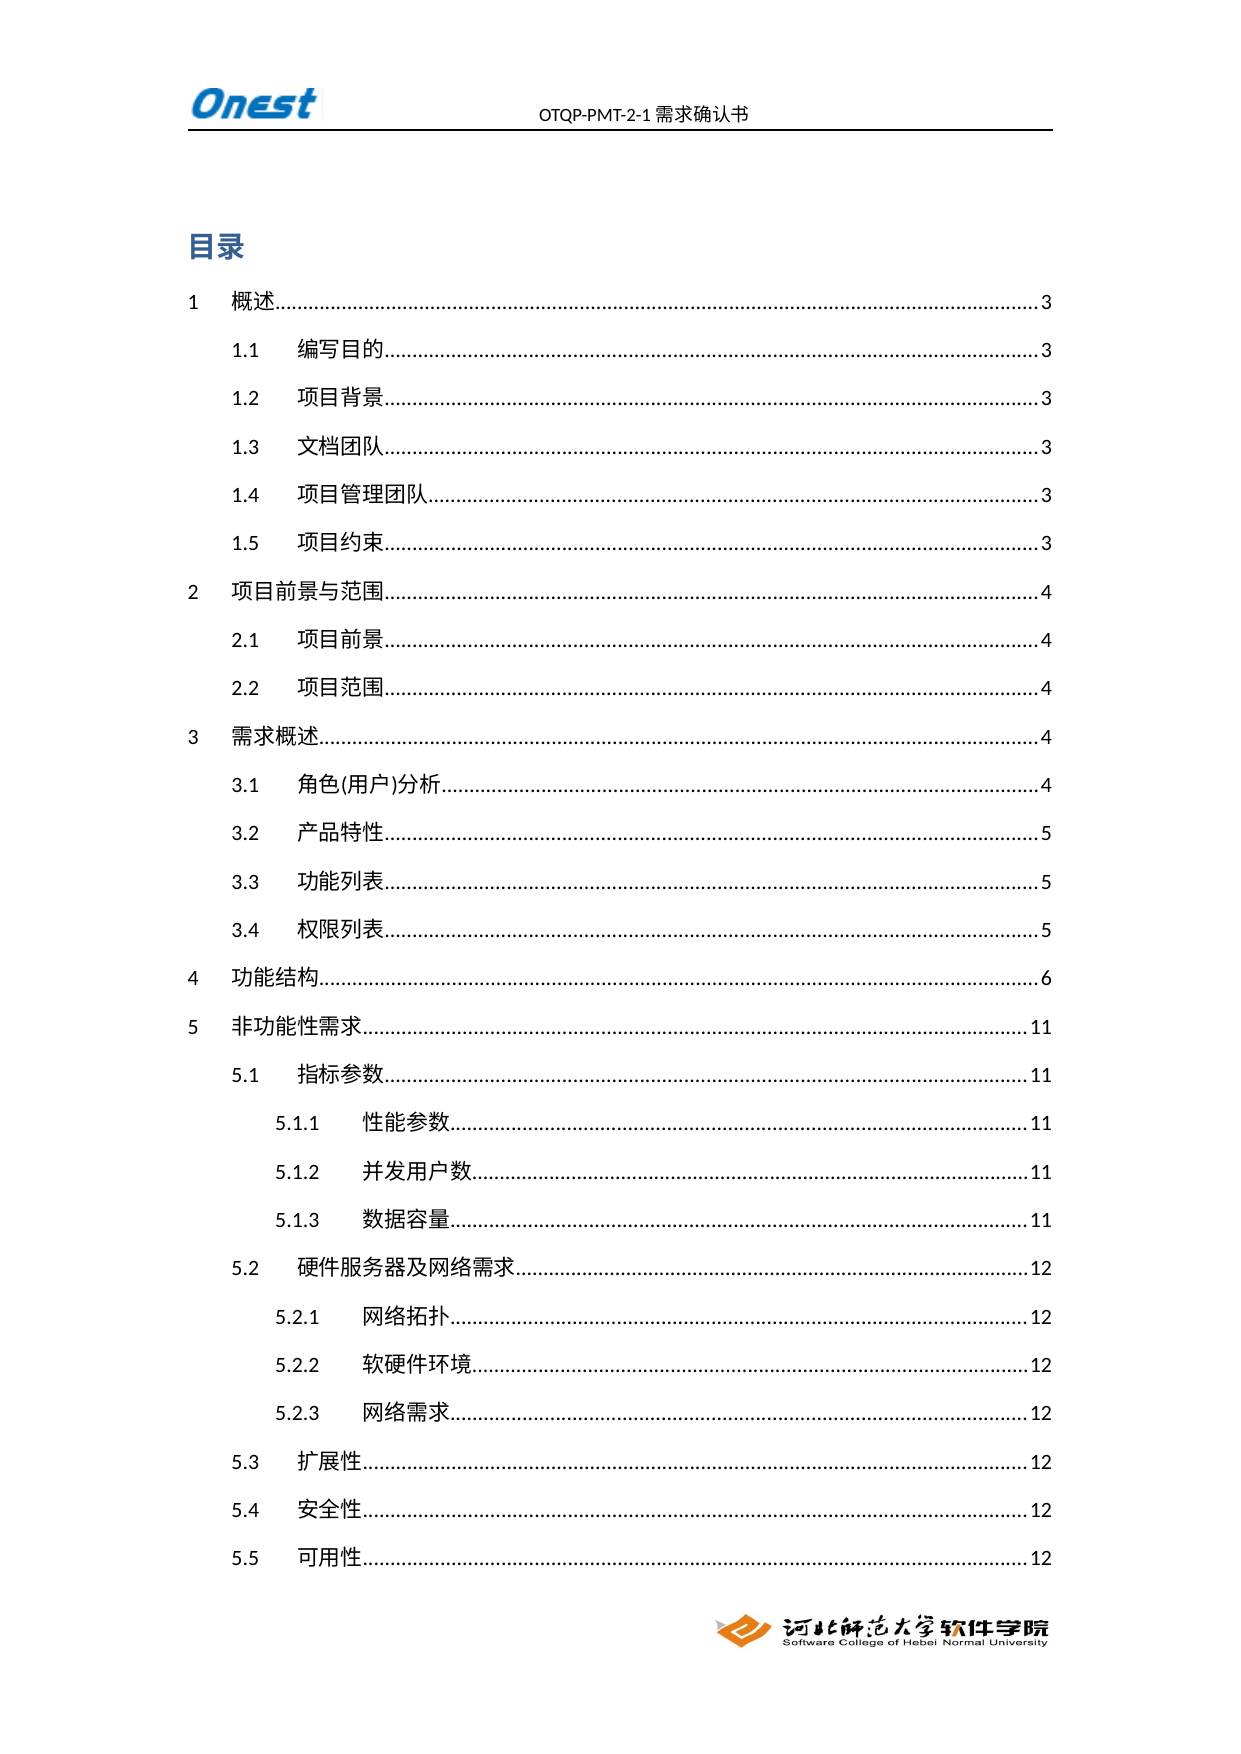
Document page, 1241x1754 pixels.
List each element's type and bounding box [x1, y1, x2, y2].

picture [187, 88, 324, 122]
picture [710, 1611, 1053, 1651]
